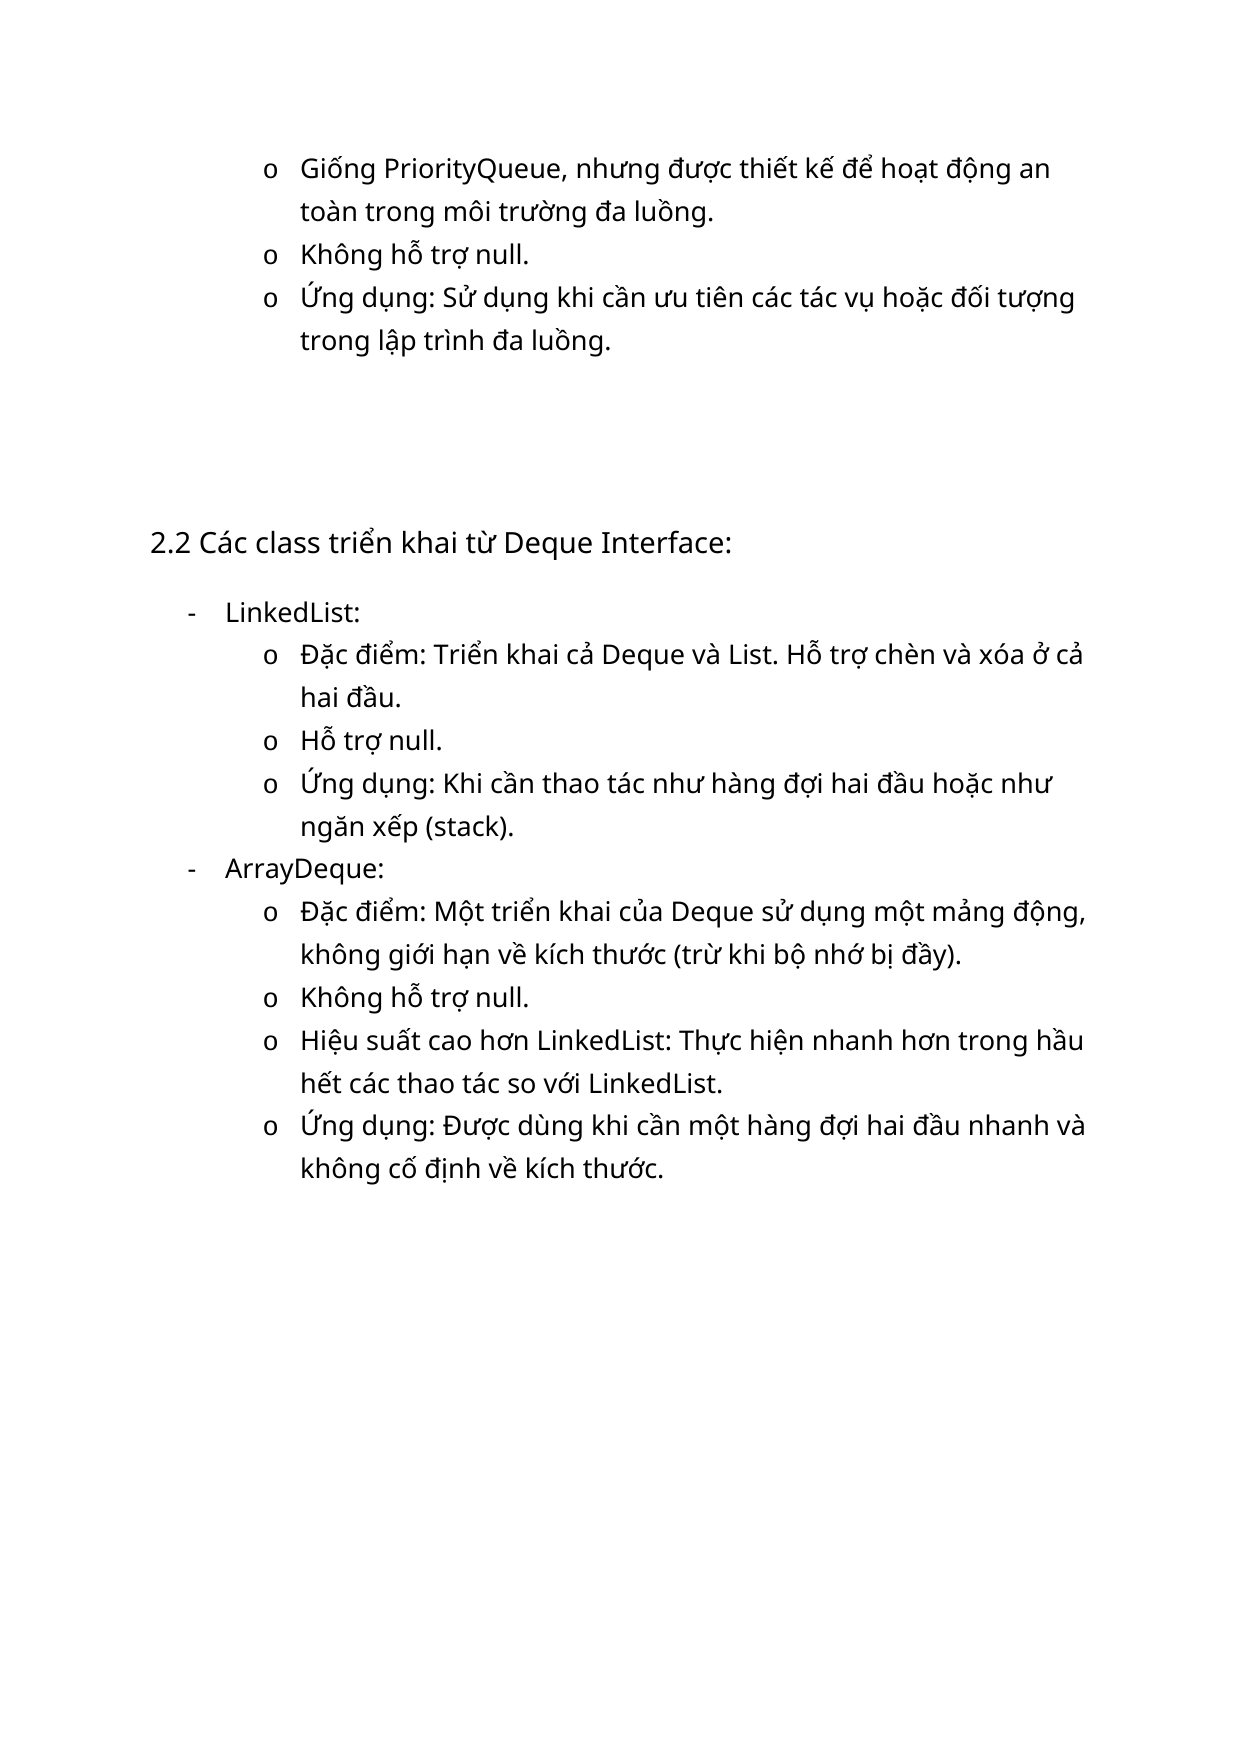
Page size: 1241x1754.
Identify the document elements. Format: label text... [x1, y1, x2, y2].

list Ứng dụng: Được dùng khi cần một hàng đợi hai đầu nhanh và không cố định về kích thước. [262, 1107, 1090, 1187]
list Hỗ trợ null. [262, 721, 1090, 758]
list Không hỗ trợ null. [262, 236, 1090, 273]
list ArrayDeque: [187, 850, 1090, 887]
list Hiệu suất cao hơn LinkedList: Thực hiện nhanh hơn trong hầu hết các thao tác so với LinkedList. [262, 1021, 1090, 1101]
list Ứng dụng: Khi cần thao tác như hàng đợi hai đầu hoặc như ngăn xếp (stack). [262, 764, 1090, 844]
list Không hỗ trợ null. [262, 978, 1090, 1015]
text 2.2 Các class triển khai từ Deque Interface: [150, 522, 1090, 562]
list Ứng dụng: Sử dụng khi cần ưu tiên các tác vụ hoặc đối tượng trong lập trình đa luồng. [262, 278, 1090, 358]
list Đặc điểm: Một triển khai của Deque sử dụng một mảng động, không giới hạn về kích thước (trừ khi bộ nhớ bị đầy). [262, 893, 1090, 972]
list Đặc điểm: Triển khai cả Deque và List. Hỗ trợ chèn và xóa ở cả hai đầu. [262, 636, 1090, 716]
list Giống PriorityQueue, nhưng được thiết kế để hoạt động an toàn trong môi trường đa luồng. [262, 150, 1090, 230]
list LinkedList: [187, 593, 1090, 630]
